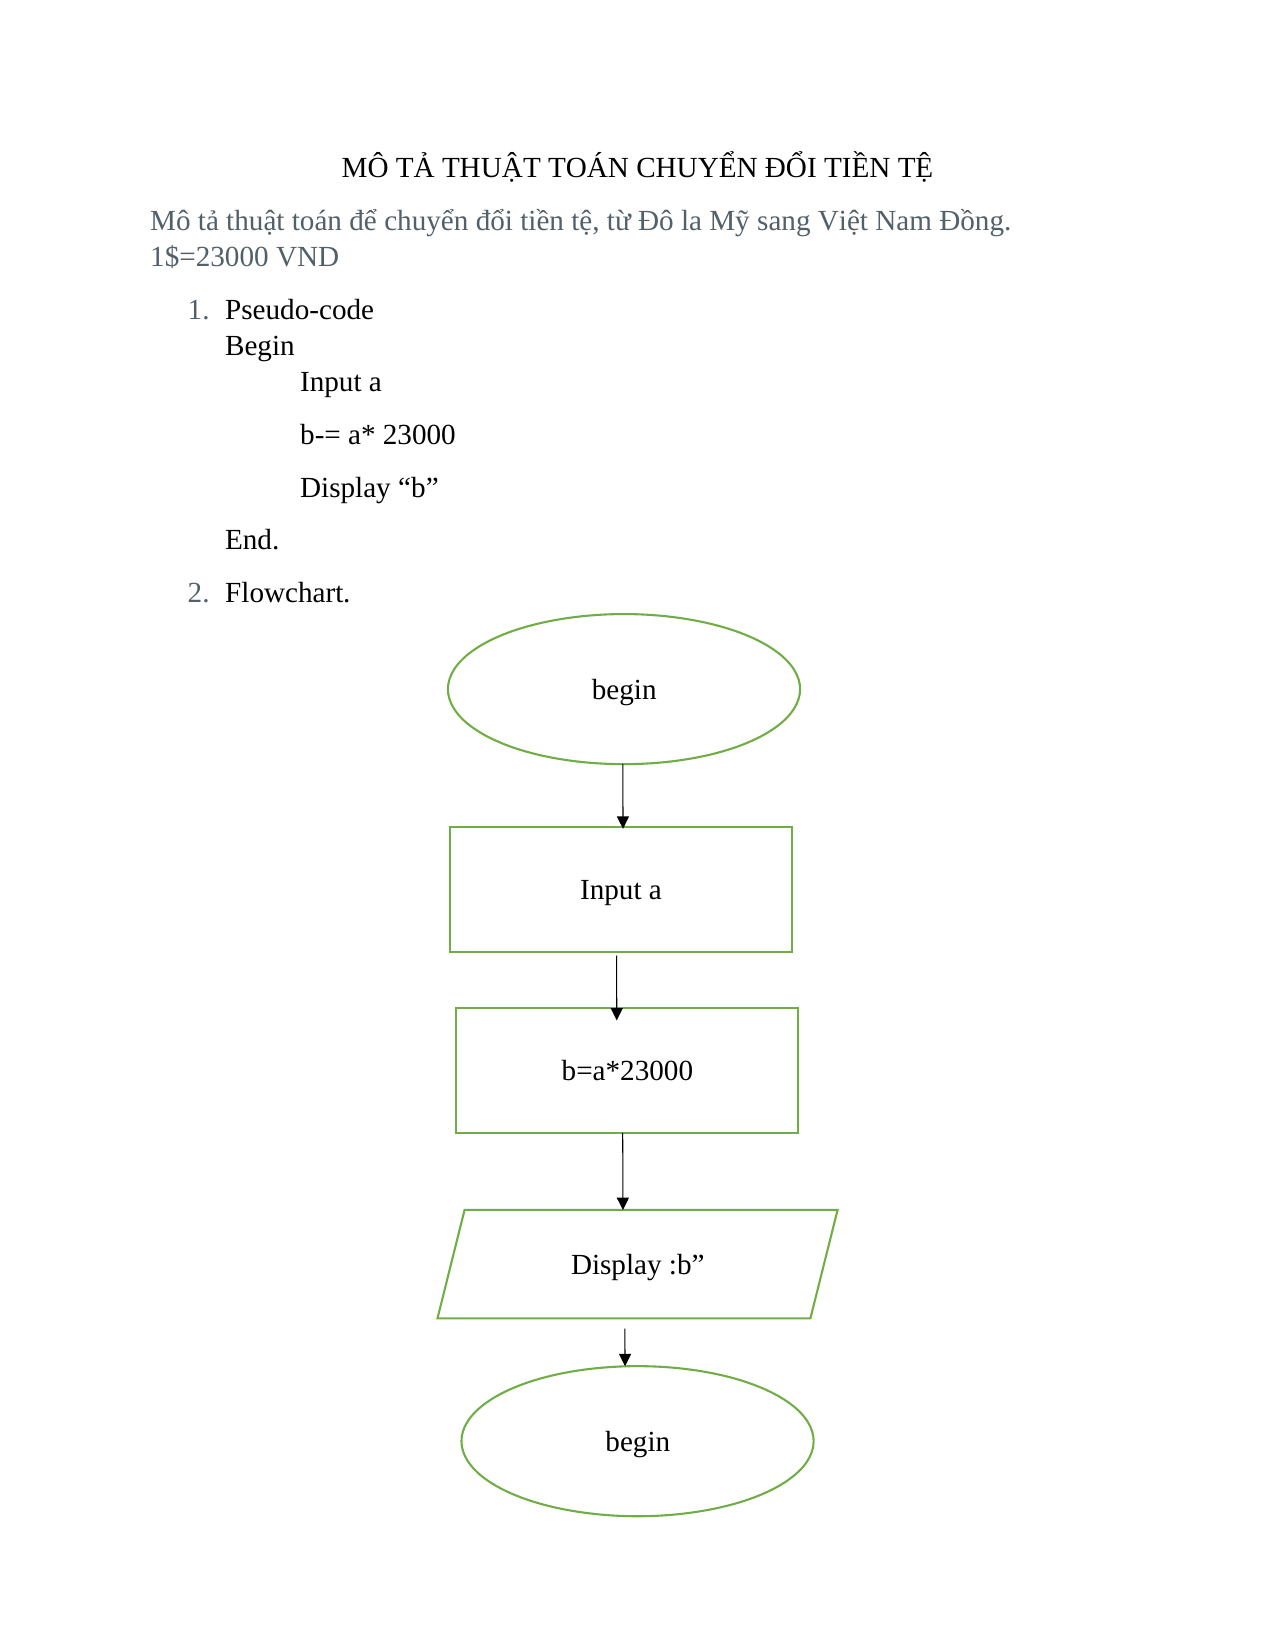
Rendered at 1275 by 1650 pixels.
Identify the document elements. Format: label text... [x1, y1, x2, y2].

text End. [150, 522, 1125, 556]
list Input a [225, 364, 1125, 398]
text Mô tả thuật toán để chuyển đổi tiền tệ, từ Đô la Mỹ sang Việt Nam Đồng. 1$=23000 VND [150, 203, 1125, 272]
list Pseudo-code [187, 292, 1125, 325]
list Flowchart. [187, 575, 1125, 609]
text Display “b” [150, 470, 1125, 503]
text b-= a* 23000 [150, 417, 1125, 450]
text MÔ TẢ THUẬT TOÁN CHUYỂN ĐỔI TIỀN TỆ [150, 150, 1125, 183]
list Begin [225, 328, 1125, 361]
